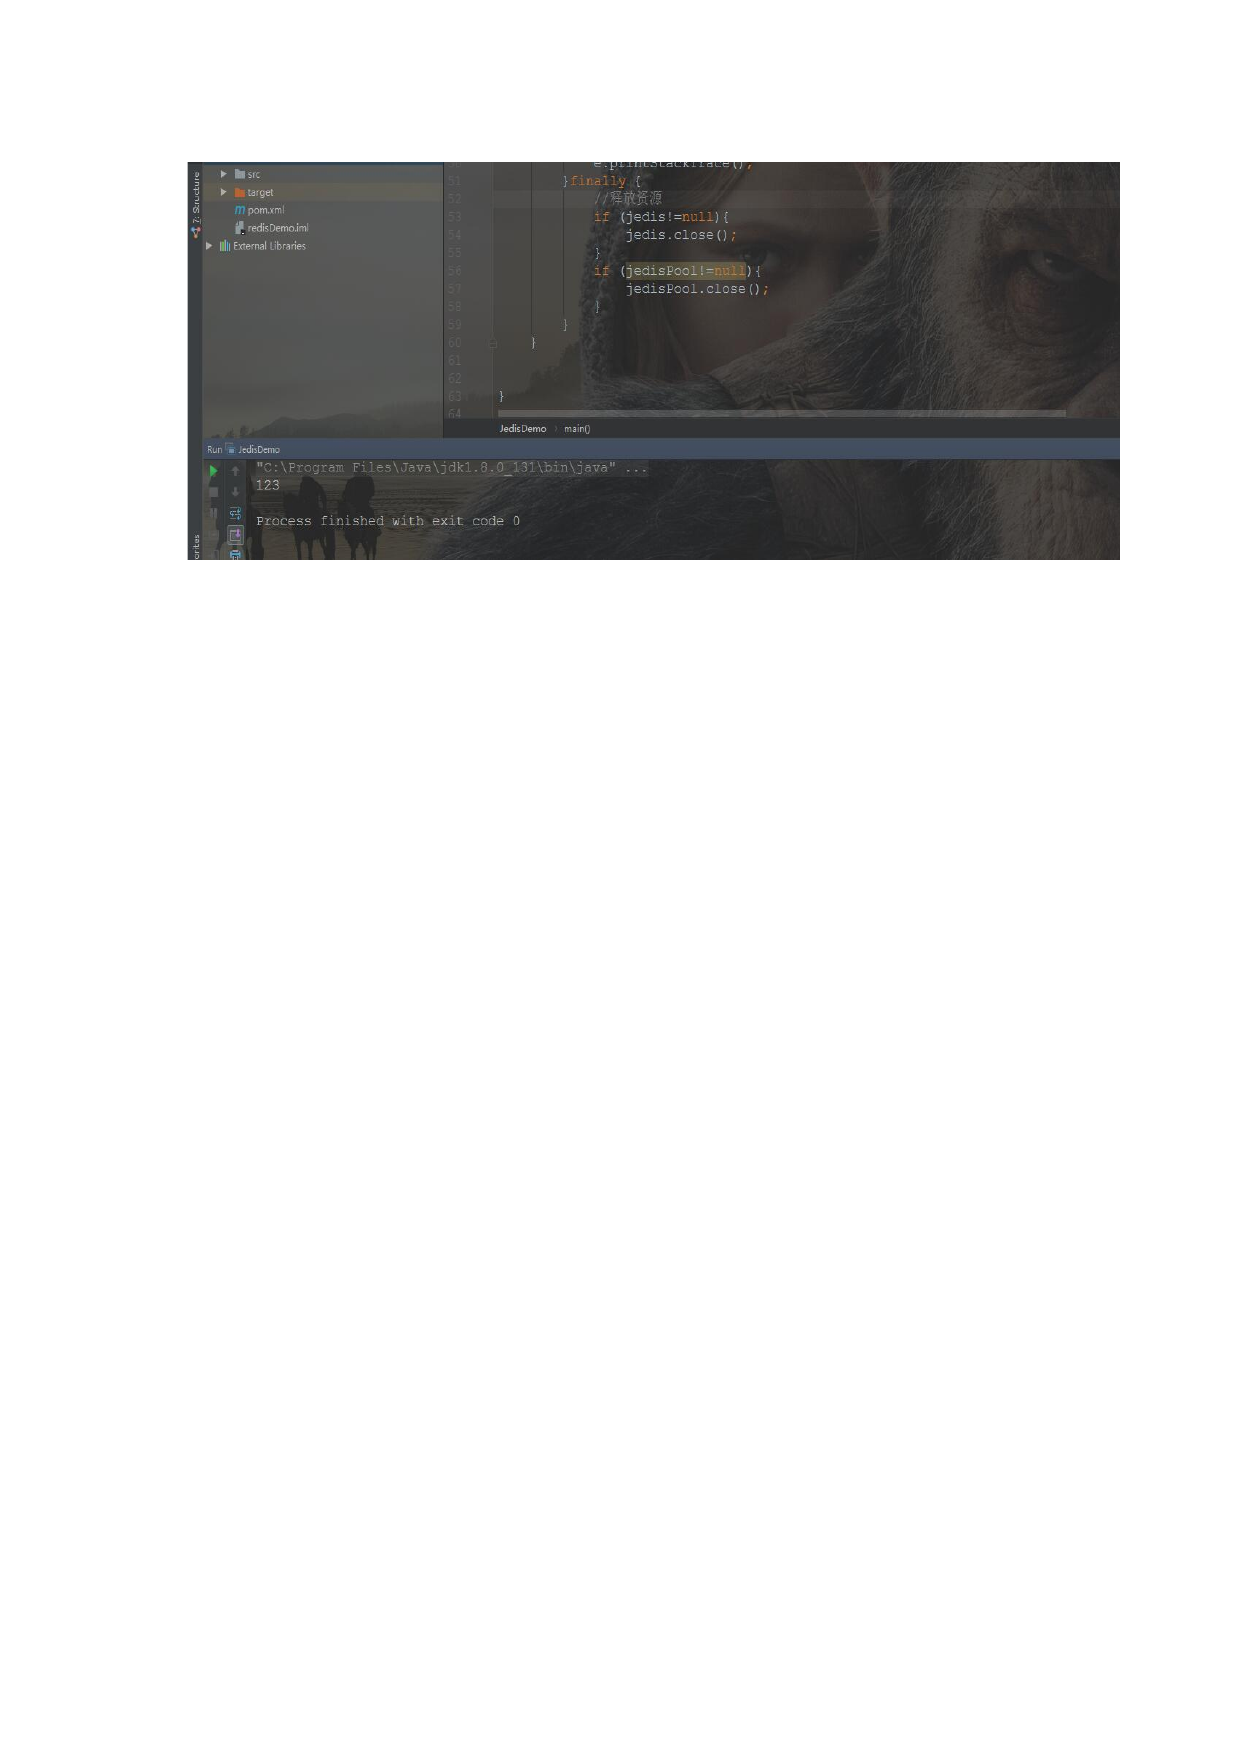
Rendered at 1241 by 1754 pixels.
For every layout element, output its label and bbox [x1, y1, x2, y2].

picture [187, 162, 1120, 560]
